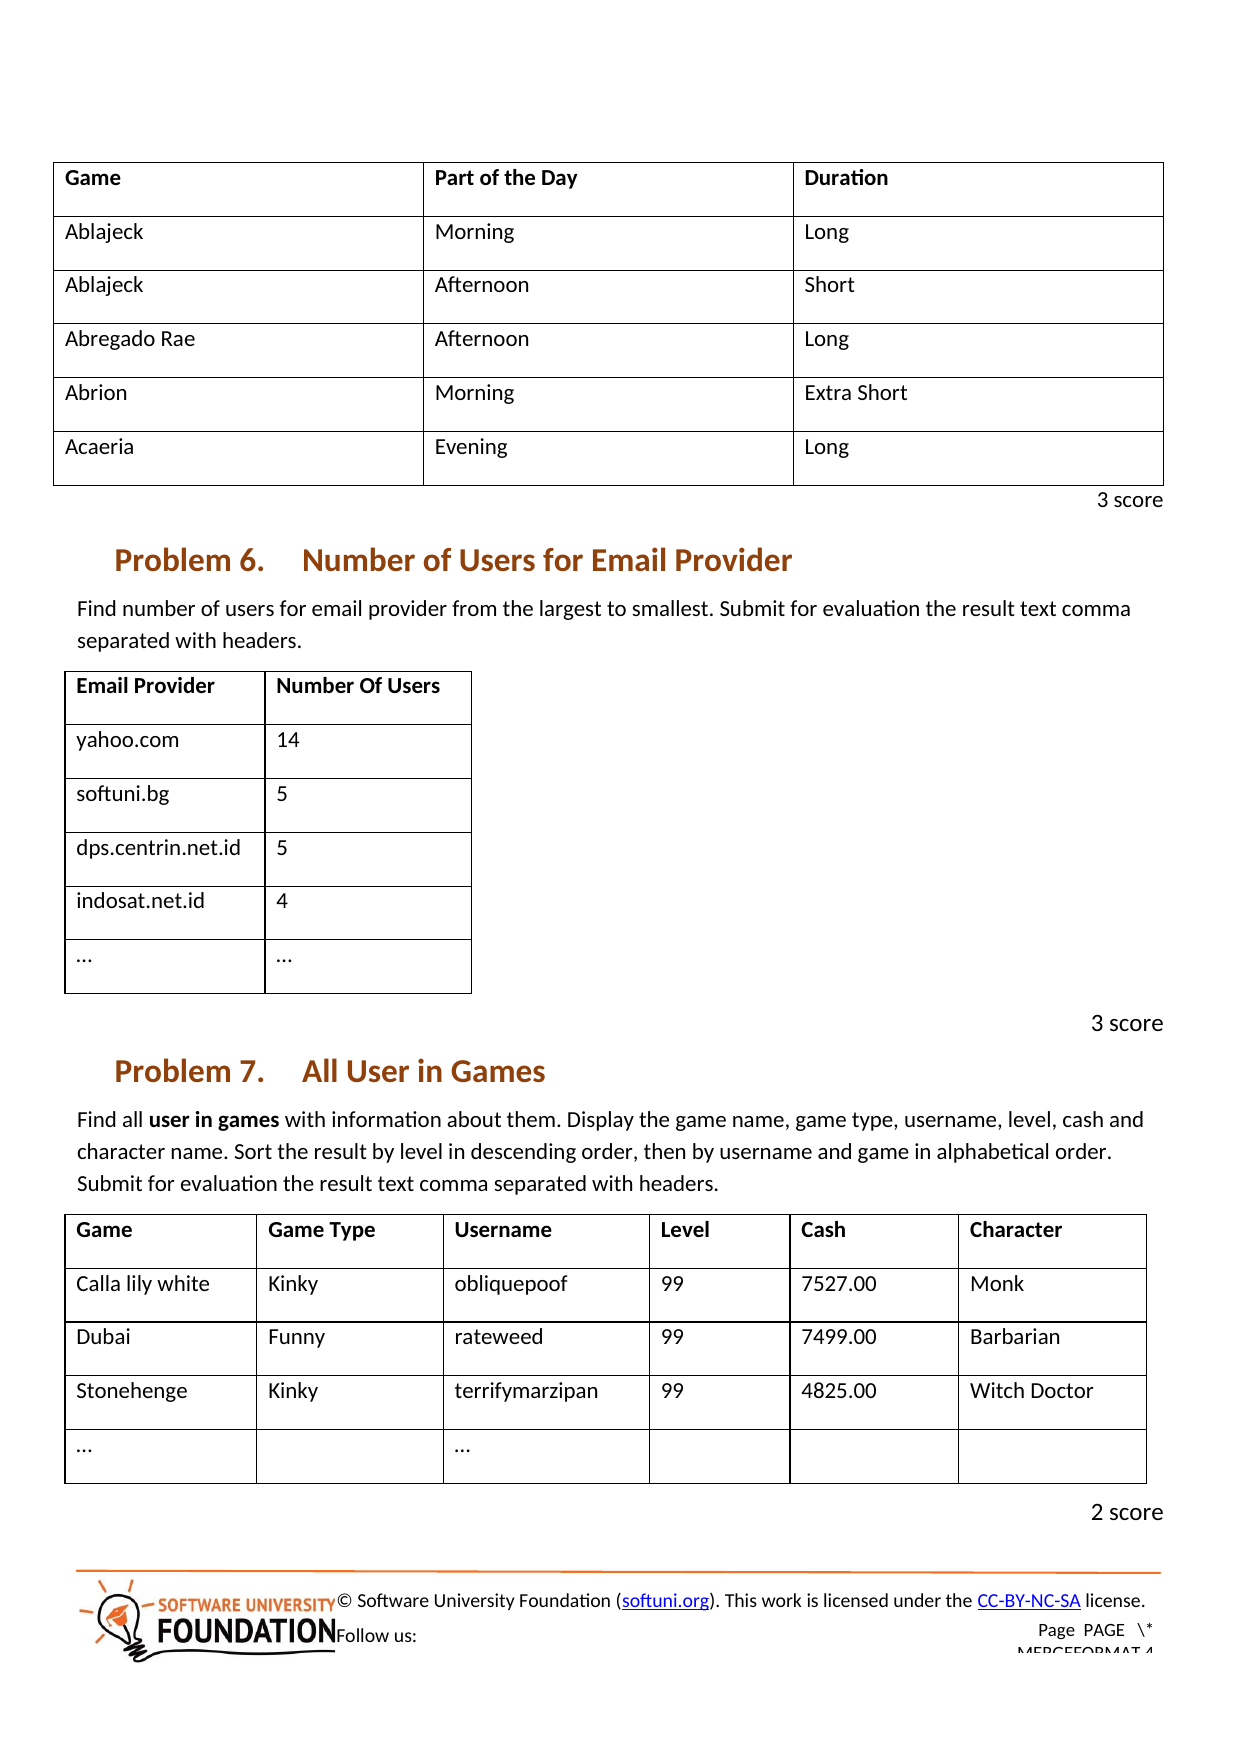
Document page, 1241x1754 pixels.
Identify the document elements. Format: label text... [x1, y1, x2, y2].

table_cell Long [794, 432, 1163, 484]
table_cell 99 [650, 1323, 789, 1375]
table_cell 4825.00 [791, 1376, 958, 1429]
table_cell … [266, 940, 471, 993]
subtitle All User in Games [114, 1050, 1163, 1090]
table_cell 99 [650, 1376, 789, 1429]
table_header Number Of Users [266, 672, 471, 724]
table_cell Afternoon [424, 324, 793, 377]
table_cell Morning [424, 217, 793, 269]
table_cell 5 [266, 833, 471, 886]
table_header Level [650, 1215, 789, 1268]
table_cell 7499.00 [791, 1323, 958, 1375]
table_cell 7527.00 [791, 1269, 958, 1321]
table_cell … [444, 1430, 649, 1483]
table_cell Abrion [54, 378, 423, 431]
table_cell Acaeria [54, 432, 423, 484]
table_cell [650, 1430, 789, 1483]
table_cell 99 [650, 1269, 789, 1321]
table_header Character [959, 1215, 1146, 1268]
table_cell Evening [424, 432, 793, 484]
text Find number of users for email provider from the largest to smallest. Submit for evaluation the result text comma separated with headers. [77, 594, 1163, 654]
table_cell Ablajeck [54, 217, 423, 269]
table_header Part of the Day [424, 163, 793, 216]
table_cell Funny [257, 1323, 443, 1375]
table_cell [257, 1430, 443, 1483]
table_cell Short [794, 271, 1163, 323]
table_cell Dubai [66, 1323, 256, 1375]
table_header Game Type [257, 1215, 443, 1268]
table_cell Kinky [257, 1376, 443, 1429]
table_cell Long [794, 324, 1163, 377]
table_header Cash [791, 1215, 958, 1268]
table_cell indosat.net.id [66, 887, 264, 939]
table_cell Monk [959, 1269, 1146, 1321]
table_cell 14 [266, 725, 471, 778]
table_cell Stonehenge [66, 1376, 256, 1429]
text 3 score [77, 486, 1163, 514]
table_cell Extra Short [794, 378, 1163, 431]
table_cell Ablajeck [54, 271, 423, 323]
table_cell 4 [266, 887, 471, 939]
picture [78, 1578, 336, 1663]
table_cell Morning [424, 378, 793, 431]
table_cell terrifymarzipan [444, 1376, 649, 1429]
table_cell Long [794, 217, 1163, 269]
table_cell … [66, 940, 264, 993]
table_cell [959, 1430, 1146, 1483]
table_cell dps.centrin.net.id [66, 833, 264, 886]
text Find all user in games with information about them. Display the game name, game type, username, level, cash and character name. Sort the result by level in descending order, then by username and game in alphabetical order. Submit for evaluation the result text comma separated with headers. [77, 1105, 1163, 1197]
table_header Game [54, 163, 423, 216]
table_cell [791, 1430, 958, 1483]
table_cell Witch Doctor [959, 1376, 1146, 1429]
table_header Duration [794, 163, 1163, 216]
table_cell Abregado Rae [54, 324, 423, 377]
table_cell Calla lily white [66, 1269, 256, 1321]
table_header Username [444, 1215, 649, 1268]
text 3 score [114, 1007, 1163, 1037]
table_header Game [66, 1215, 256, 1268]
text 2 score [114, 1496, 1163, 1527]
table_cell … [66, 1430, 256, 1483]
table_cell 5 [266, 779, 471, 832]
table_cell Afternoon [424, 271, 793, 323]
table_cell rateweed [444, 1323, 649, 1375]
table_cell Barbarian [959, 1323, 1146, 1375]
table_cell Kinky [257, 1269, 443, 1321]
table_cell yahoo.com [66, 725, 264, 778]
table_cell obliquepoof [444, 1269, 649, 1321]
table_cell softuni.bg [66, 779, 264, 832]
table_header Email Provider [66, 672, 264, 724]
subtitle Number of Users for Email Provider [114, 539, 1163, 579]
